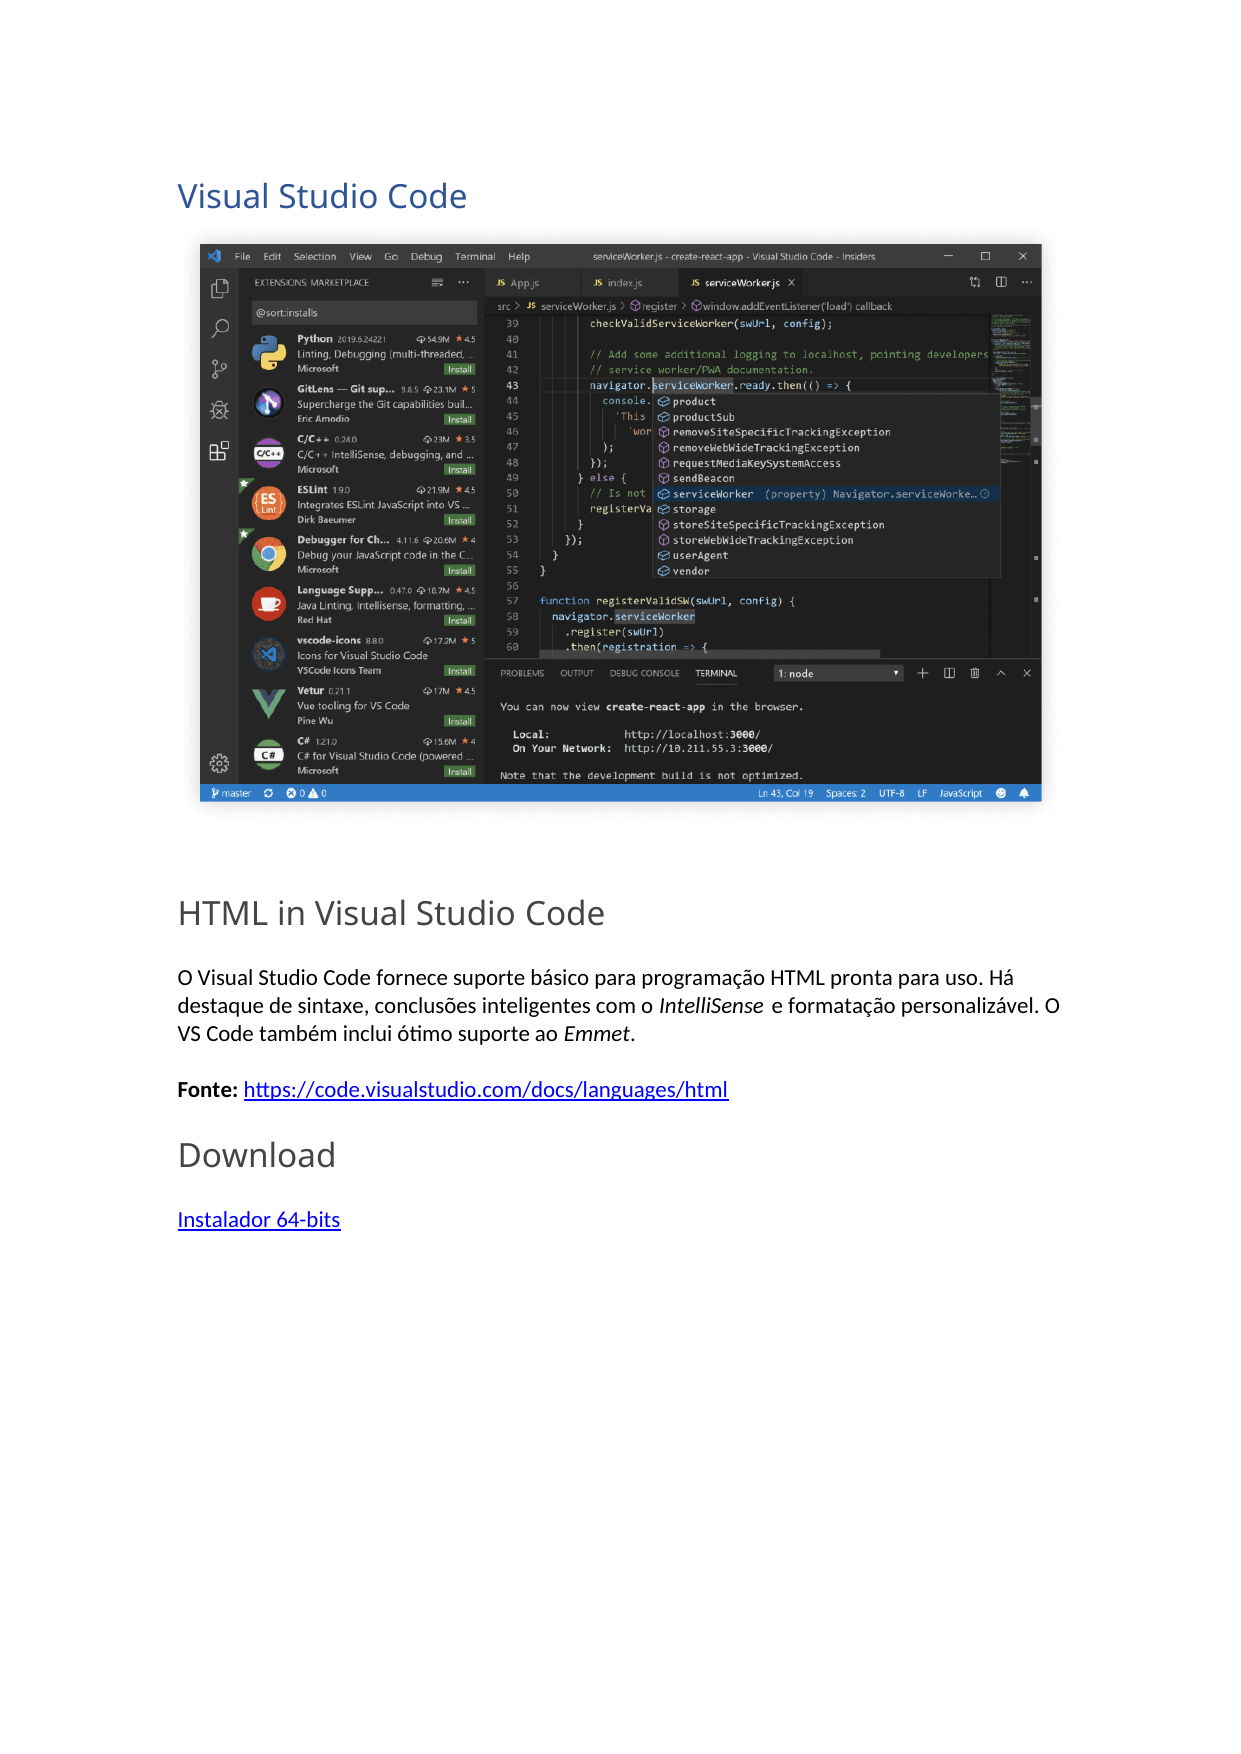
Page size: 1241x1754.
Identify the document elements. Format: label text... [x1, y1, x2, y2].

text Instalador 64-bits [177, 1205, 1063, 1233]
text HTML in Visual Studio Code [177, 890, 1063, 935]
subtitle Visual Studio Code [177, 173, 1063, 218]
picture [177, 221, 1063, 824]
text O Visual Studio Code fornece suporte básico para programação HTML pronta para uso. Há destaque de sintaxe, conclusões inteligentes com o IntelliSense e formatação personalizável. O VS Code também inclui ótimo suporte ao Emmet. [177, 963, 1063, 1047]
text Download [177, 1131, 1063, 1177]
text Fonte: https://code.visualstudio.com/docs/languages/html [177, 1075, 1063, 1103]
